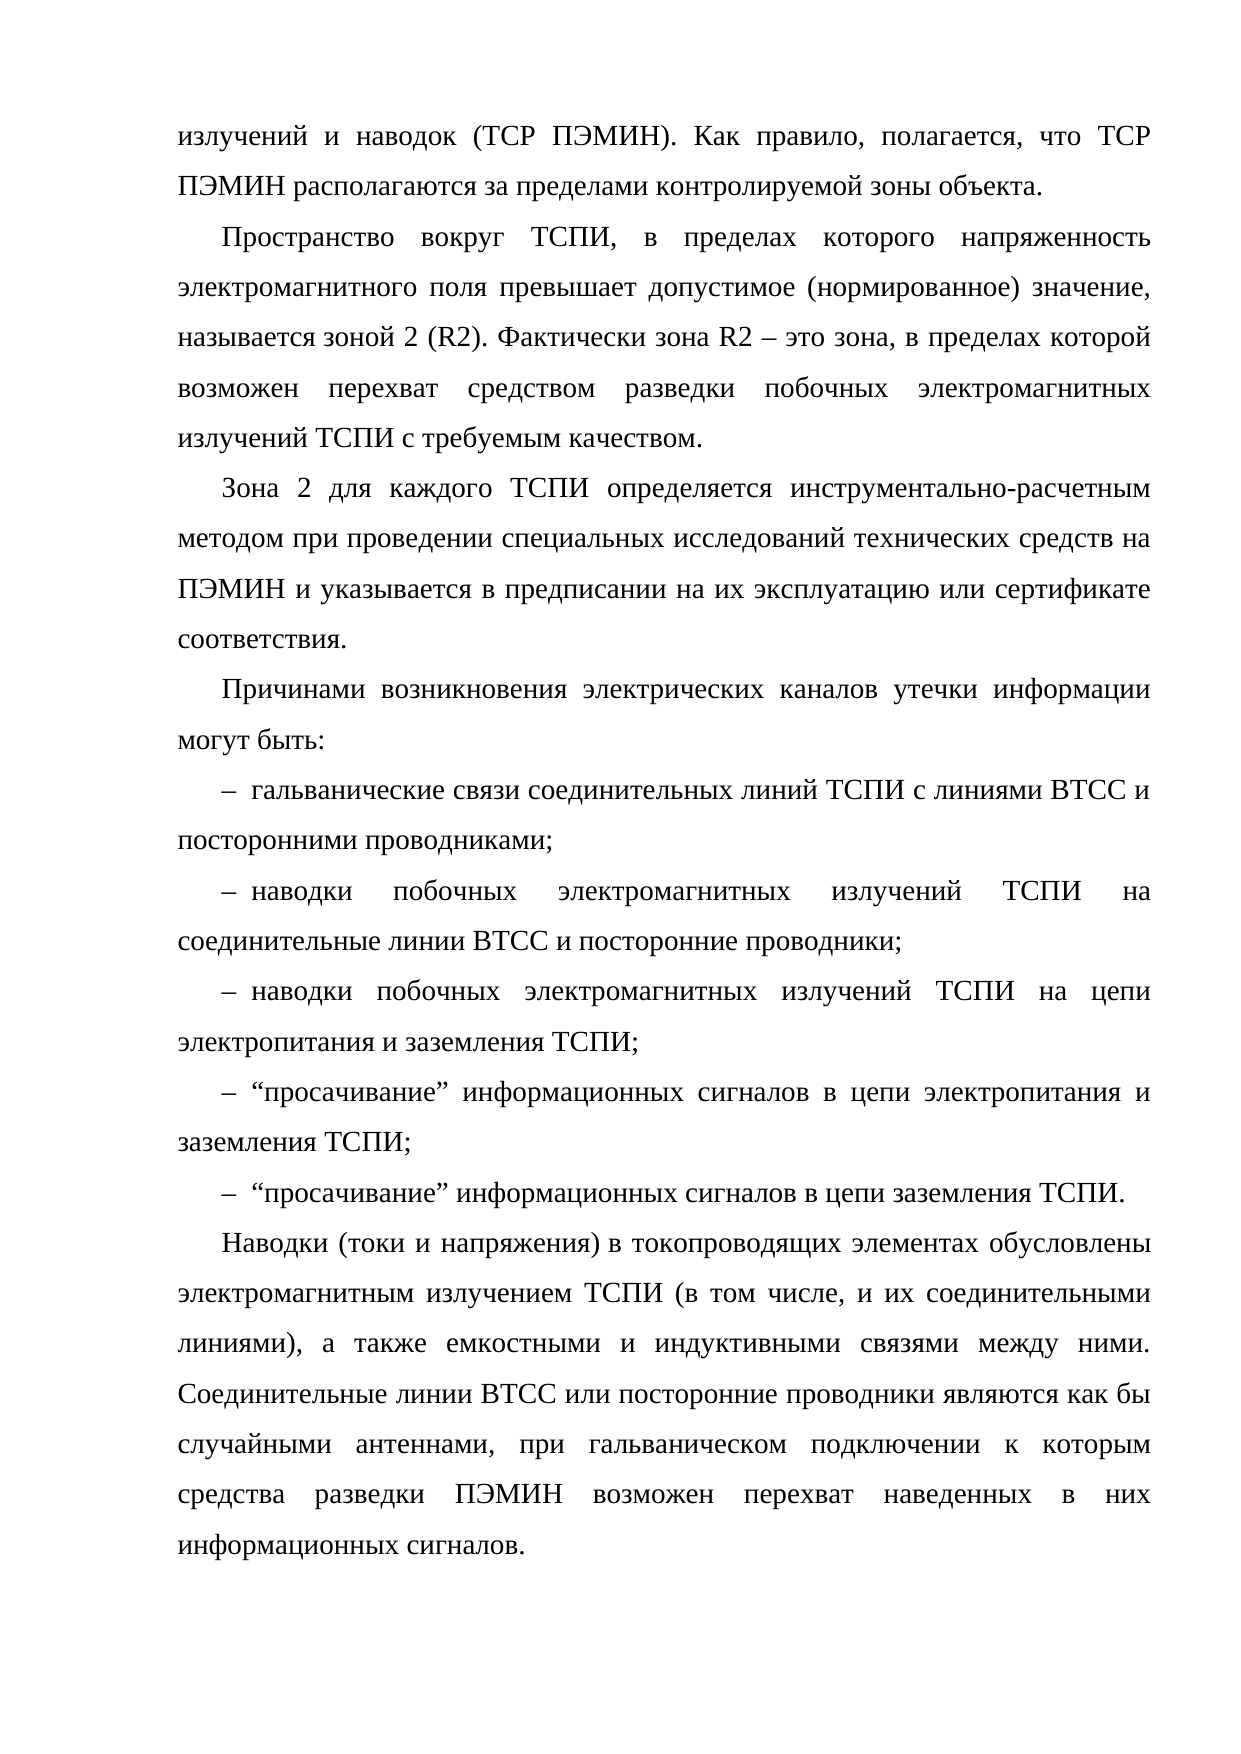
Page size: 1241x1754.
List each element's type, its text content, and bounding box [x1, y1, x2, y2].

text Пространство вокруг ТСПИ, в пределах которого напряженность электромагнитного поля превышает допустимое (нормированное) значение, называется зоной 2 (R2). Фактически зона R2 – это зона, в пределах которой возможен перехват средством разведки побочных электромагнитных излучений ТСПИ с требуемым качеством. [177, 219, 1152, 453]
list наводки побочных электромагнитных излучений ТСПИ на цепи электропитания и заземления ТСПИ; [177, 973, 1152, 1057]
list наводки побочных электромагнитных излучений ТСПИ на соединительные линии ВТСС и посторонние проводники; [177, 873, 1152, 957]
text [177, 118, 1152, 202]
list “просачивание” информационных сигналов в цепи заземления ТСПИ. [177, 1175, 1152, 1208]
list “просачивание” информационных сигналов в цепи электропитания и заземления ТСПИ; [177, 1074, 1152, 1158]
list гальванические связи соединительных линий ТСПИ с линиями ВТСС и посторонними проводниками; [177, 772, 1152, 856]
text Зона 2 для каждого ТСПИ определяется инструментально-расчетным методом при проведении специальных исследований технических средств на ПЭМИН и указывается в предписании на их эксплуатацию или сертификате соответствия. [177, 470, 1152, 655]
text Наводки (токи и напряжения) в токопроводящих элементах обусловлены электромагнитным излучением ТСПИ (в том числе, и их соединительными линиями), а также емкостными и индуктивными связями между ними. Соединительные линии ВТСС или посторонние проводники являются как бы случайными антеннами, при гальваническом подключении к которым средства разведки ПЭМИН возможен перехват наведенных в них информационных сигналов. [177, 1225, 1152, 1560]
text Причинами возникновения электрических каналов утечки информации могут быть: [177, 672, 1152, 755]
